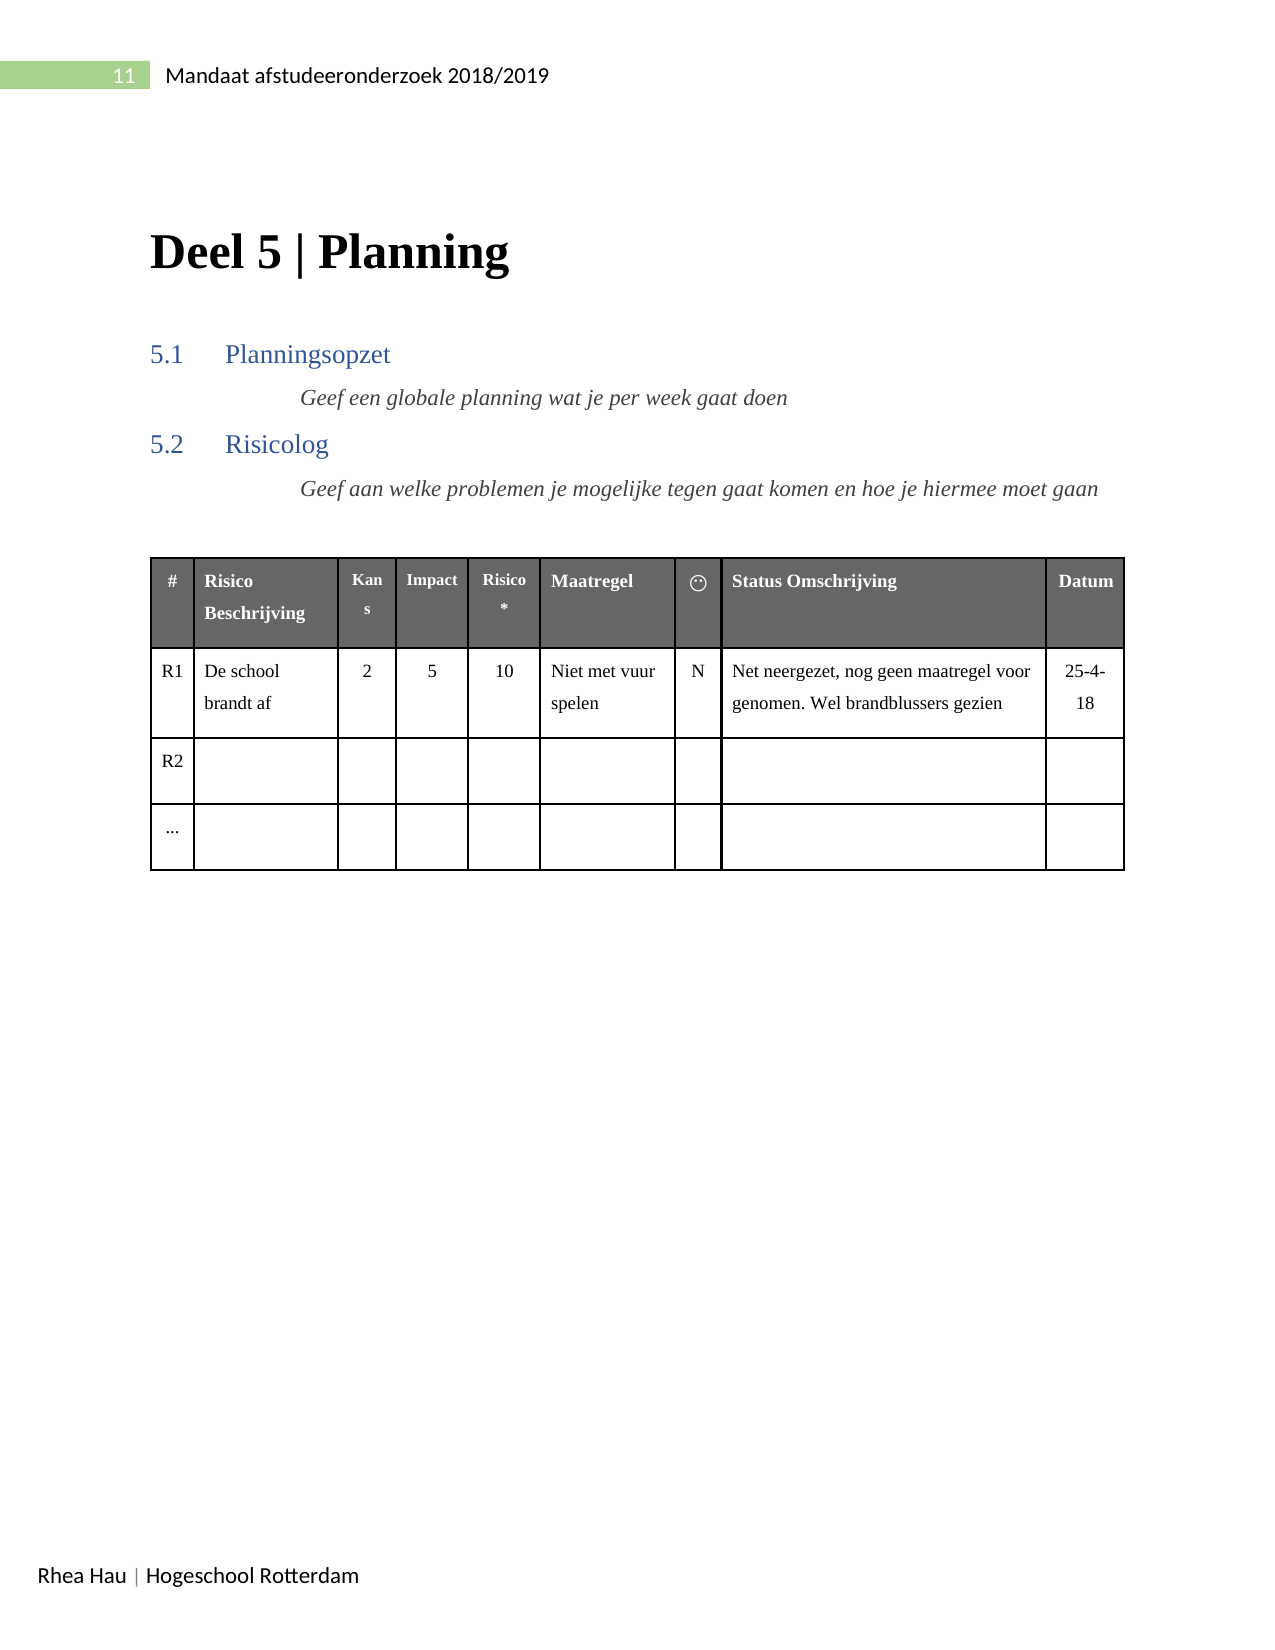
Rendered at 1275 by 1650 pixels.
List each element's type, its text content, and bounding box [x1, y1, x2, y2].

table_cell [723, 739, 1045, 803]
table_header Maatregel [541, 559, 674, 647]
table_cell [195, 739, 337, 803]
table_cell ... [152, 805, 193, 869]
table_header # [152, 559, 193, 647]
table_cell [195, 805, 337, 869]
table_cell R1 [152, 649, 193, 737]
table_cell 2 [339, 649, 395, 737]
table_cell [469, 739, 539, 803]
table_cell [1047, 805, 1123, 869]
table_header Impact [397, 559, 467, 647]
table_cell [397, 739, 467, 803]
table_cell [676, 739, 720, 803]
table_cell [723, 805, 1045, 869]
table_cell [339, 805, 395, 869]
table_header Risico Beschrijving [195, 559, 337, 647]
table_cell R2 [152, 739, 193, 803]
text Geef een globale planning wat je per week gaat doen [150, 384, 1122, 411]
table_cell [397, 805, 467, 869]
table_header Datum [1047, 559, 1123, 647]
subtitle 5.1 Planningsopzet [150, 338, 1125, 369]
table_header 😶 [676, 559, 720, 647]
table_header Risico* [469, 559, 539, 647]
table_cell N [676, 649, 720, 737]
subtitle 5.2 Risicolog [150, 428, 1125, 459]
table_cell De school brandt af [195, 649, 337, 737]
table_cell Niet met vuur spelen [541, 649, 674, 737]
table_cell 25-4-18 [1047, 649, 1123, 737]
table_cell Net neergezet, nog geen maatregel voor genomen. Wel brandblussers gezien [723, 649, 1045, 737]
table_cell [469, 805, 539, 869]
table_cell 5 [397, 649, 467, 737]
table_header Kans [339, 559, 395, 647]
table_cell [1047, 739, 1123, 803]
subtitle Deel 5 | Planning [150, 222, 1125, 280]
table_cell [541, 739, 674, 803]
table_cell [676, 805, 720, 869]
table_cell 10 [469, 649, 539, 737]
table_cell [339, 739, 395, 803]
table_cell [541, 805, 674, 869]
table_header Status Omschrijving [723, 559, 1045, 647]
text Geef aan welke problemen je mogelijke tegen gaat komen en hoe je hiermee moet gaan [300, 475, 1122, 501]
